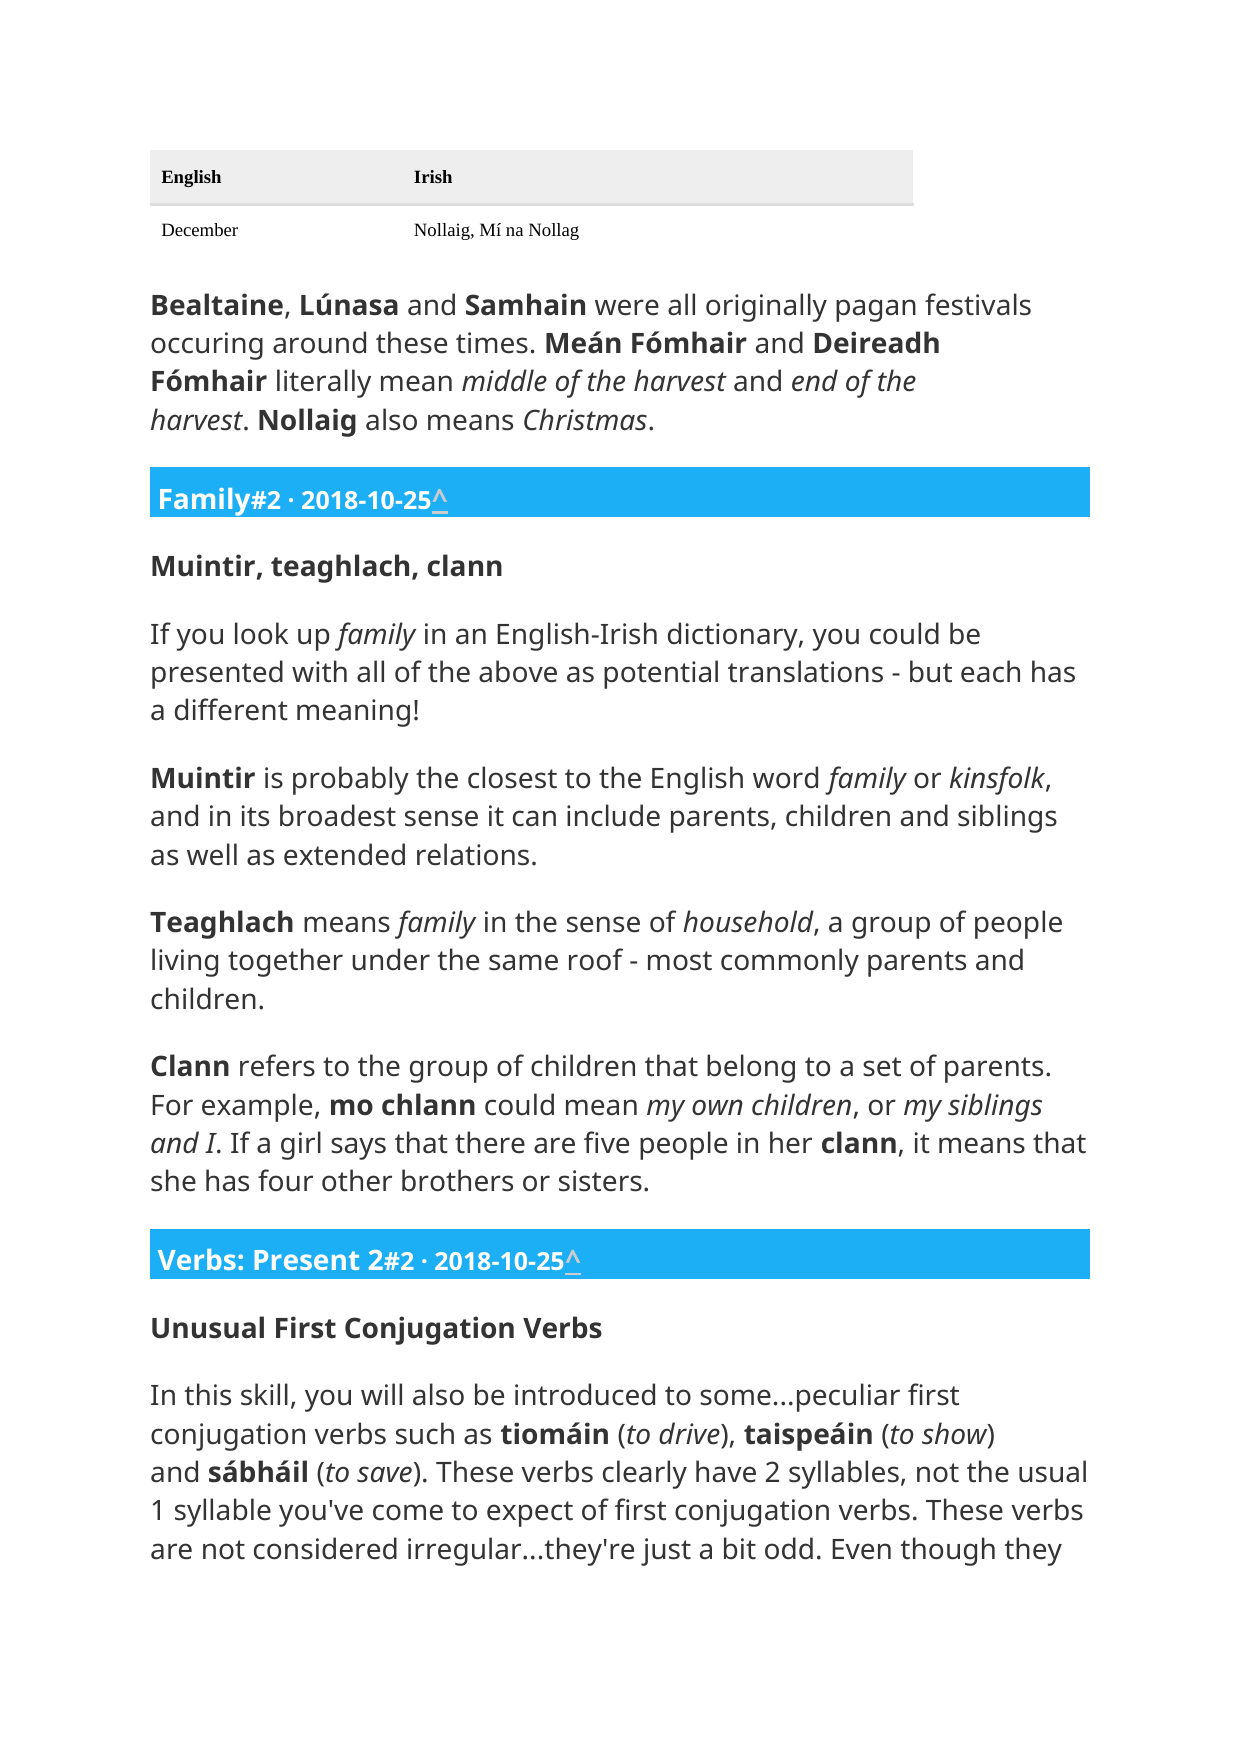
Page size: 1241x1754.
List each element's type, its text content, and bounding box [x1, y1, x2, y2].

text If you look up family in an English-Irish dictionary, you could be presented with all of the above as potential translations - but each has a different meaning! [150, 614, 1090, 729]
text Verbs: Present 2#2 · 2018-10-25^ [150, 1229, 1090, 1279]
table_cell Nollaig, Mí na Nollag [403, 206, 913, 256]
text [150, 1376, 1090, 1567]
text Muintir is probably the closest to the English word family or kinsfolk, and in its broadest sense it can include parents, children and siblings as well as extended relations. [150, 758, 1090, 873]
table_header Irish [403, 150, 913, 203]
table_header English [150, 150, 403, 203]
text Family#2 · 2018-10-25^ [150, 467, 1090, 517]
text Bealtaine, Lúnasa and Samhain were all originally pagan festivals occuring around these times. Meán Fómhair and Deireadh Fómhair literally mean middle of the harvest and end of the harvest. Nollaig also means Christmas. [150, 285, 1090, 438]
table_cell December [150, 206, 403, 256]
text Muintir, teaghlach, clann [150, 546, 1090, 585]
text Clann refers to the group of children that belong to a set of parents. For example, mo chlann could mean my own children, or my siblings and I. If a girl says that there are five people in her clann, it means that she has four other brothers or sisters. [150, 1046, 1090, 1200]
text Teaghlach means family in the sense of household, a group of people living together under the same roof - most commonly parents and children. [150, 902, 1090, 1017]
text Unusual First Conjugation Verbs [150, 1308, 1090, 1346]
